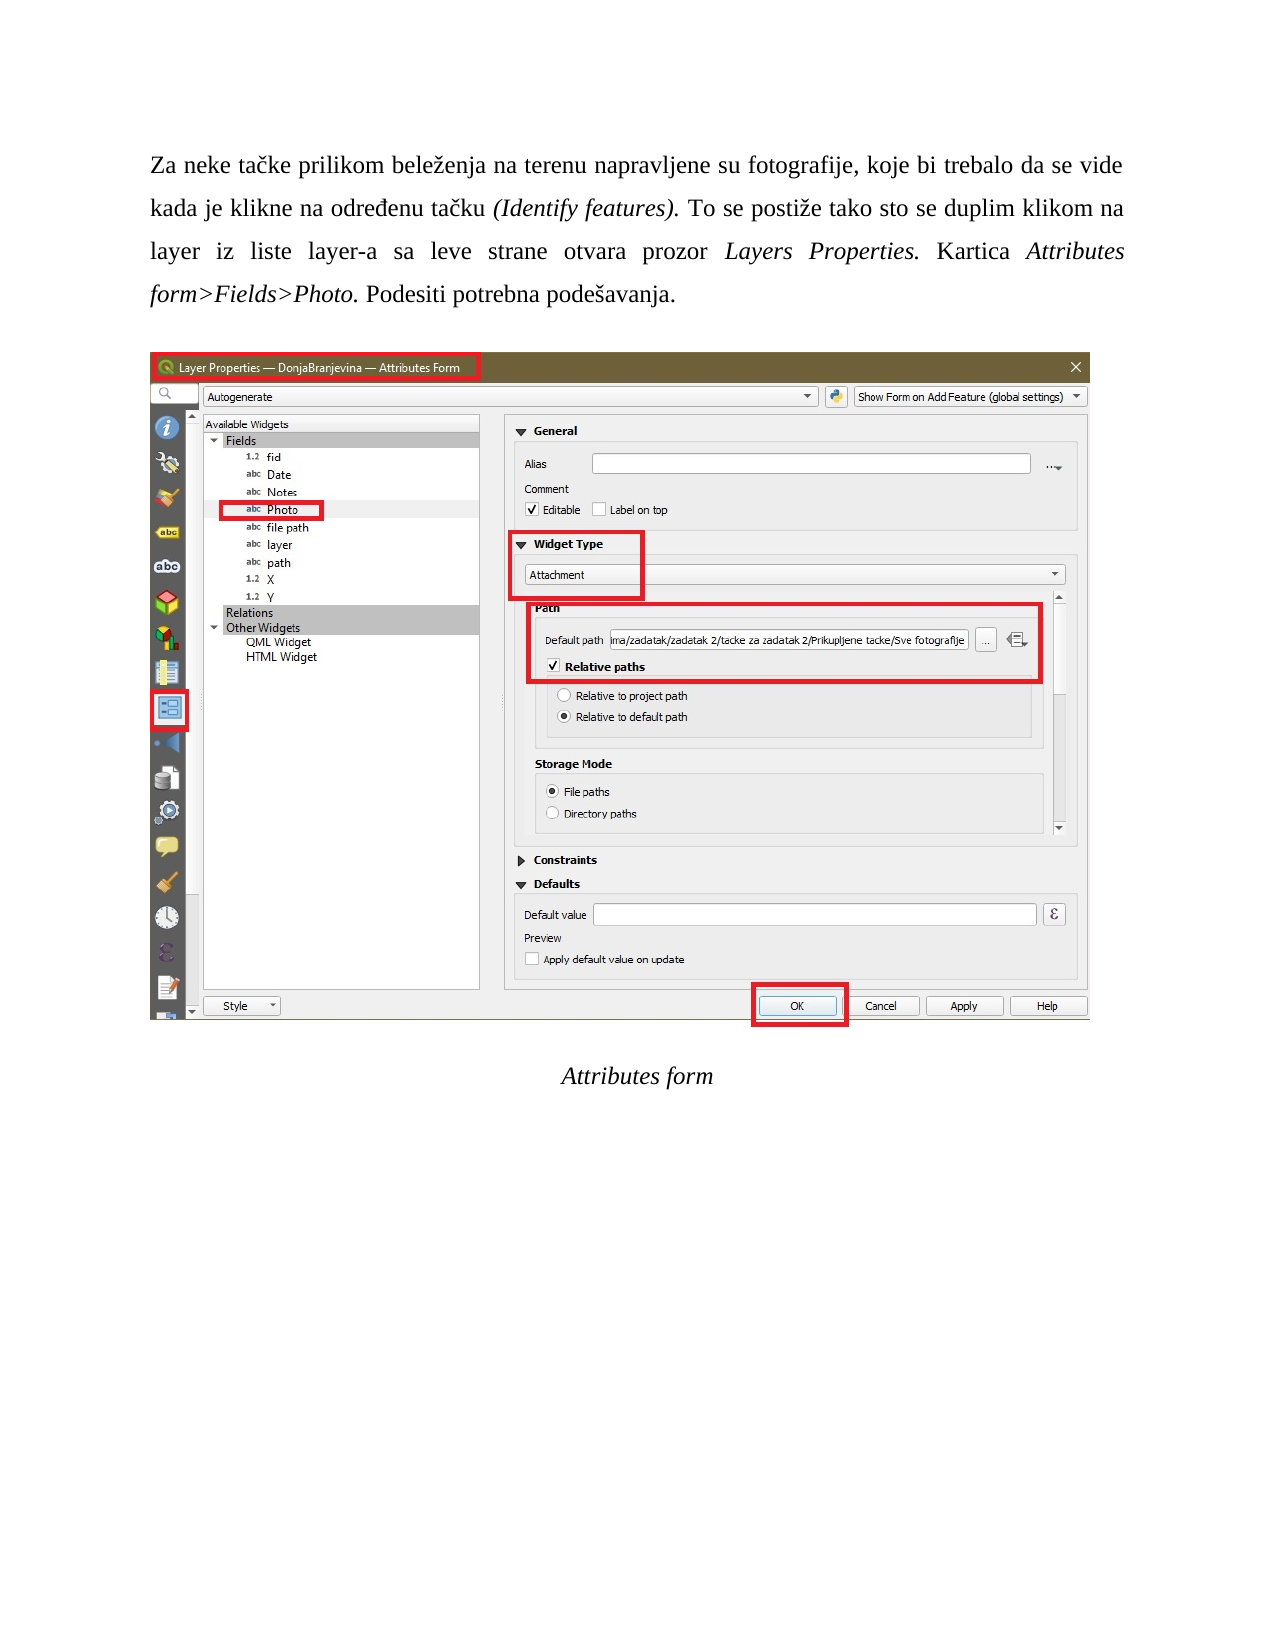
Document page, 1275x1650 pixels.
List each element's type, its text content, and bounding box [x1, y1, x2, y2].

text Za neke tačke prilikom beleženja na terenu napravljene su fotografije, koje bi trebalo da se vide kada je klikne na određenu tačku (Identify features). To se postiže tako sto se duplim klikom na layer iz liste layer-a sa leve strane otvara prozor Layers Properties. Kartica Attributes form>Fields>Photo. Podesiti potrebna podešavanja. [150, 150, 1125, 308]
picture [150, 352, 1090, 1033]
